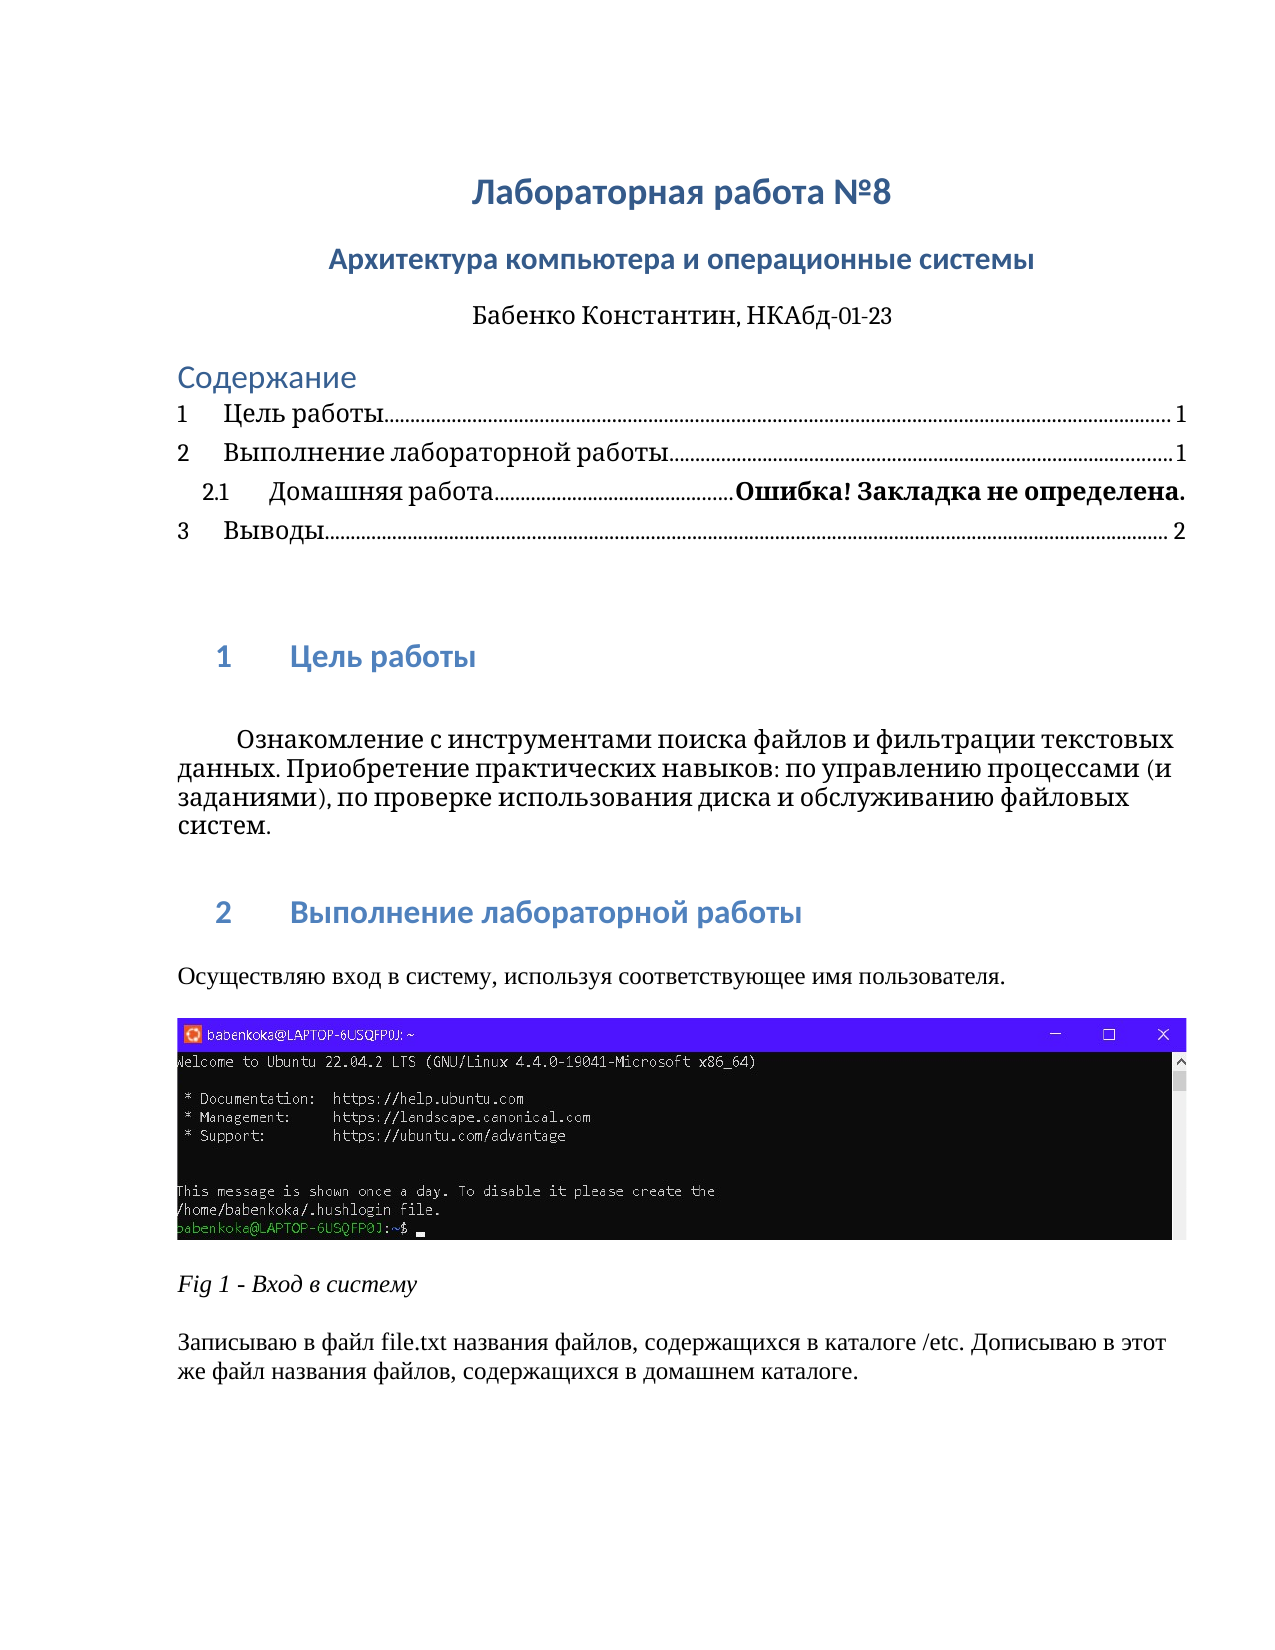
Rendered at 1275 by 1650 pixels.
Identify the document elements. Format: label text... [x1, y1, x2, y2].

subtitle Архитектура компьютера и операционные системы [177, 239, 1186, 277]
text Осуществляю вход в систему, используя соответствующее имя пользователя. [177, 961, 1186, 989]
title Лабораторная работа №8 [177, 168, 1186, 214]
subtitle Выполнение лабораторной работы [215, 891, 1186, 932]
subtitle Цель работы [215, 635, 1186, 676]
text Бабенко Константин, НКАбд-01-23 [177, 302, 1186, 331]
subtitle Ознакомление с инструментами поиска файлов и фильтрации текстовых данных. Приобретение практических навыков: по управлению процессами (и заданиями), по проверке использования диска и обслуживанию файловых систем. [177, 726, 1186, 841]
text Fig 1 - Вход в систему [177, 1269, 1186, 1298]
text Записываю в файл file.txt названия файлов, содержащихся в каталоге /etc. Дописываю в этот же файл названия файлов, содержащихся в домашнем каталоге. [177, 1327, 1186, 1384]
picture [177, 1018, 1187, 1240]
